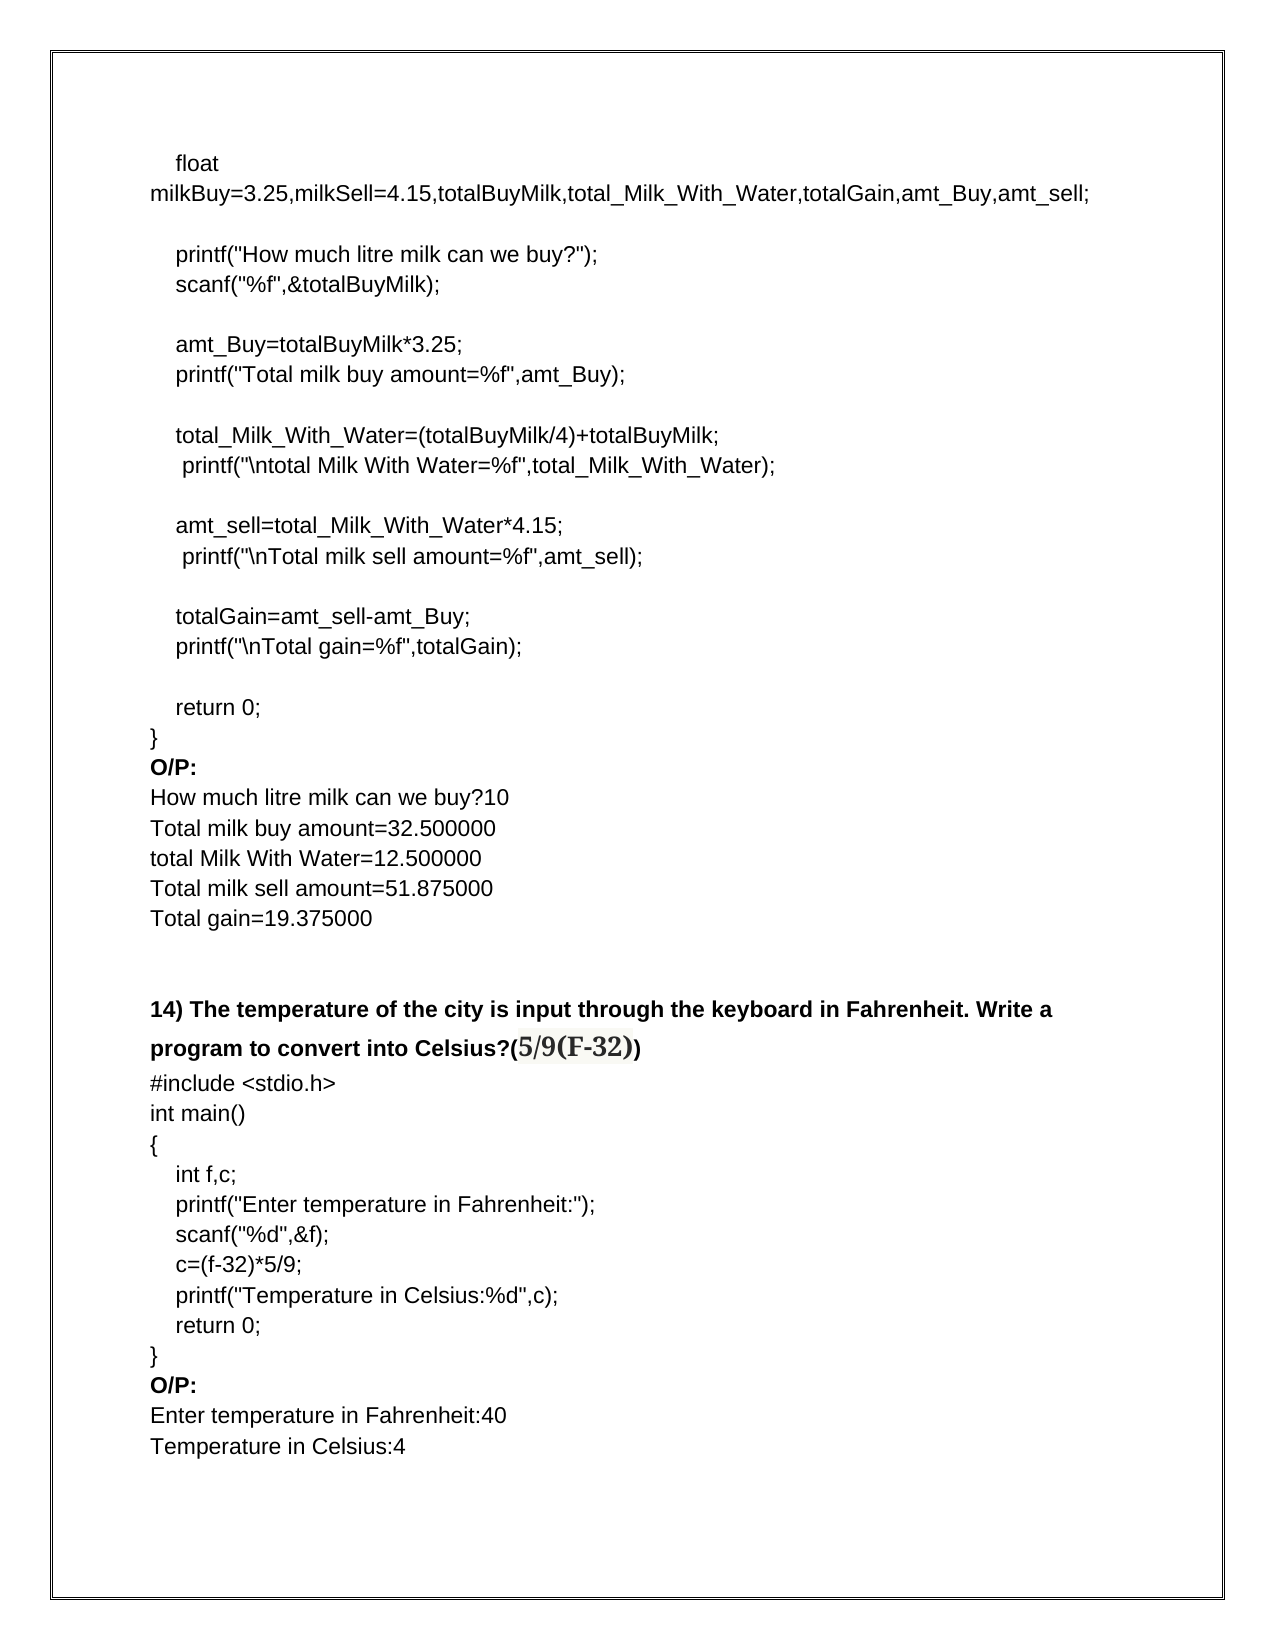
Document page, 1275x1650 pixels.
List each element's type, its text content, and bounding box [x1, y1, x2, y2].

text printf("\ntotal Milk With Water=%f",total_Milk_With_Water); [150, 452, 1125, 478]
text 14) The temperature of the city is input through the keyboard in Fahrenheit. Write a program to convert into Celsius?(5/9(F-32)) [150, 996, 1125, 1064]
text return 0; [150, 694, 1125, 720]
text totalGain=amt_sell-amt_Buy; [150, 603, 1125, 629]
text printf("How much litre milk can we buy?"); [150, 241, 1125, 267]
text printf("Enter temperature in Fahrenheit:"); [150, 1191, 1125, 1217]
text printf("Temperature in Celsius:%d",c); [150, 1282, 1125, 1308]
text printf("Total milk buy amount=%f",amt_Buy); [150, 361, 1125, 388]
text return 0; [150, 1312, 1125, 1338]
text total_Milk_With_Water=(totalBuyMilk/4)+totalBuyMilk; [150, 422, 1125, 448]
text Total milk sell amount=51.875000 [150, 875, 1125, 901]
text #include <stdio.h> [150, 1070, 1125, 1096]
text { [150, 1131, 1125, 1157]
text printf("\nTotal milk sell amount=%f",amt_sell); [150, 543, 1125, 569]
text } [150, 724, 1125, 750]
text } [150, 1342, 1125, 1368]
text Temperature in Celsius:4 [150, 1433, 1125, 1459]
text O/P: [150, 754, 1125, 781]
text How much litre milk can we buy?10 [150, 784, 1125, 811]
text float milkBuy=3.25,milkSell=4.15,totalBuyMilk,total_Milk_With_Water,totalGain,amt_Buy,amt_sell; [150, 150, 1125, 207]
text O/P: [150, 1372, 1125, 1398]
text Total gain=19.375000 [150, 905, 1125, 932]
text printf("\nTotal gain=%f",totalGain); [150, 633, 1125, 660]
text int f,c; [150, 1161, 1125, 1187]
text Enter temperature in Fahrenheit:40 [150, 1402, 1125, 1429]
text scanf("%d",&f); [150, 1221, 1125, 1247]
text total Milk With Water=12.500000 [150, 845, 1125, 871]
text scanf("%f",&totalBuyMilk); [150, 271, 1125, 297]
text amt_sell=total_Milk_With_Water*4.15; [150, 512, 1125, 539]
text Total milk buy amount=32.500000 [150, 814, 1125, 841]
text c=(f-32)*5/9; [150, 1251, 1125, 1278]
text int main() [150, 1100, 1125, 1127]
text amt_Buy=totalBuyMilk*3.25; [150, 331, 1125, 358]
